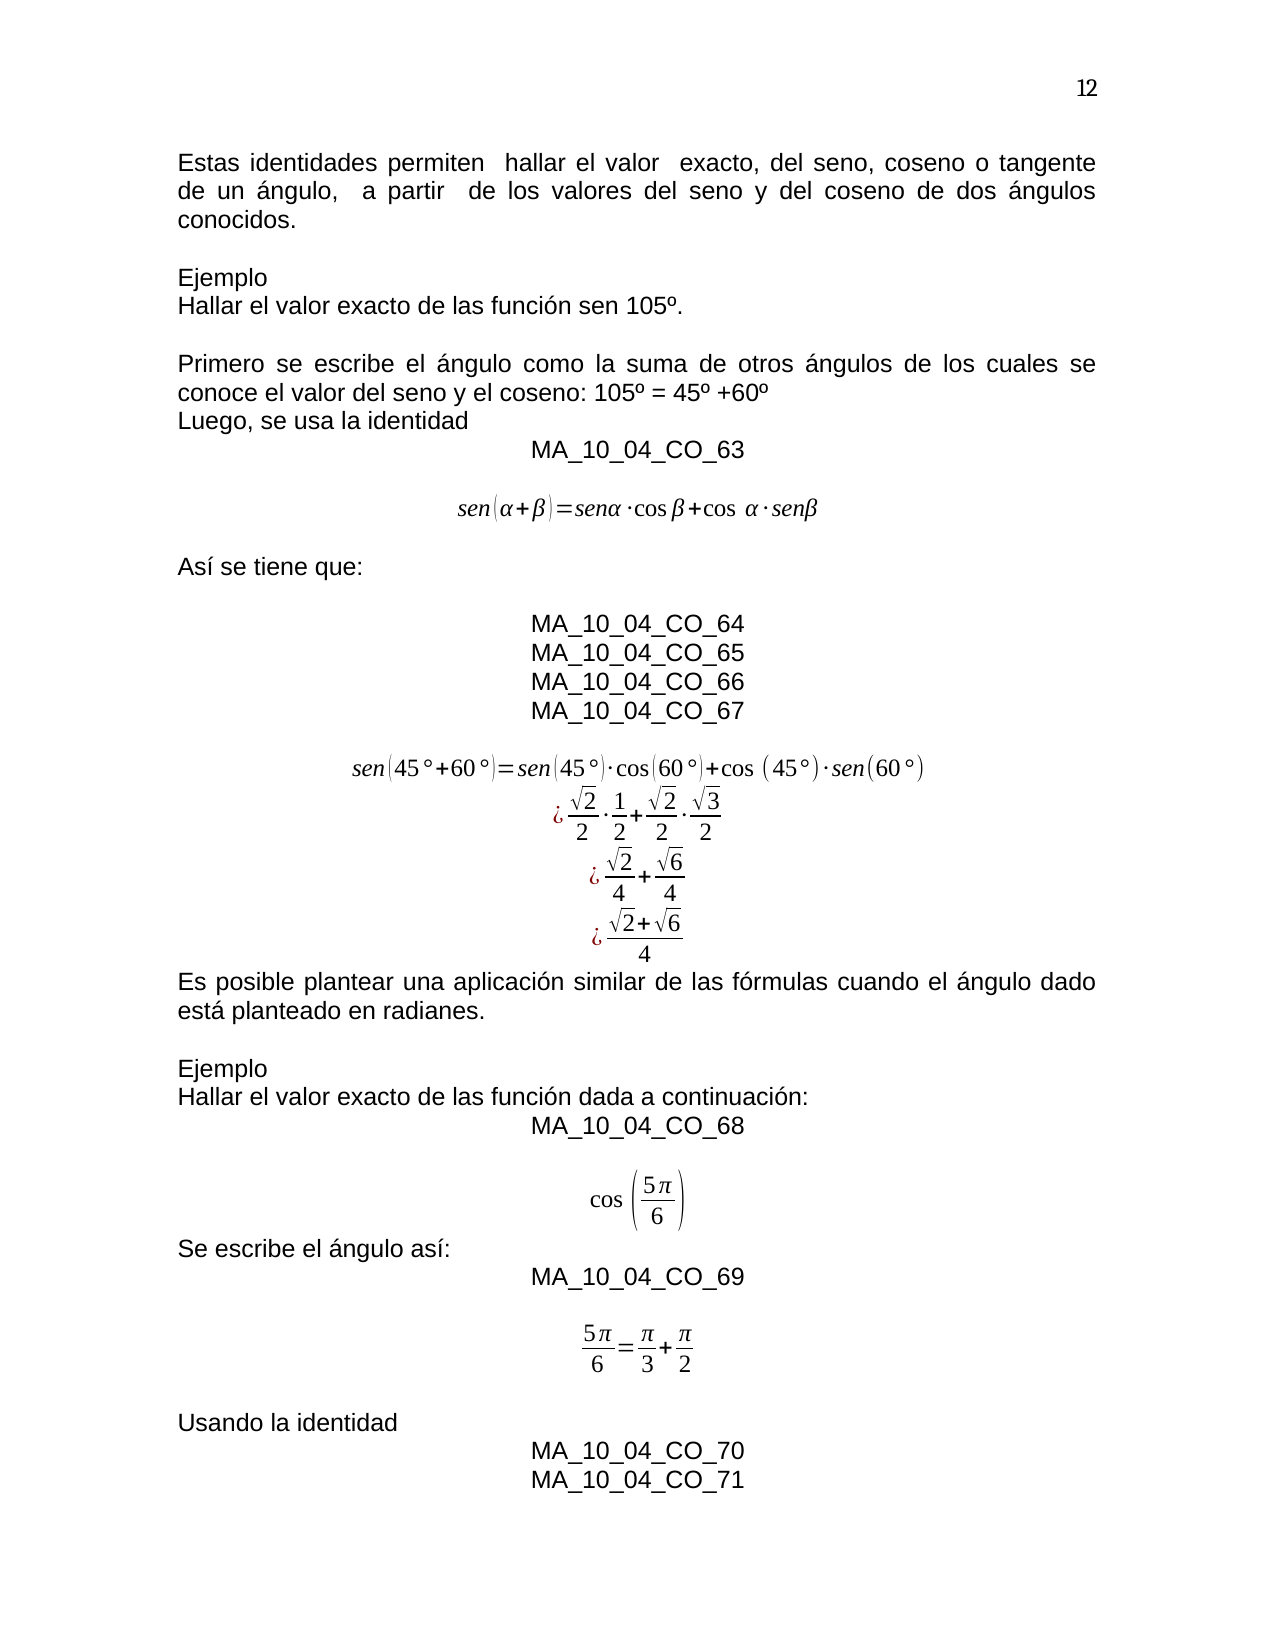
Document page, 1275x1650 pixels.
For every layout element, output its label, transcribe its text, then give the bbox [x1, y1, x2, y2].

text Ejemplo [177, 263, 1098, 291]
text Estas identidades permiten hallar el valor exacto, del seno, coseno o tangente de un ángulo, a partir de los valores del seno y del coseno de dos ángulos conocidos. [177, 148, 1098, 234]
text Es posible plantear una aplicación similar de las fórmulas cuando el ángulo dado está planteado en radianes. [177, 967, 1098, 1025]
text MA_10_04_CO_63 [177, 435, 1098, 464]
text MA_10_04_CO_69 [177, 1262, 1098, 1291]
text Usando la identidad [177, 1407, 1098, 1436]
text MA_10_04_CO_68 [177, 1111, 1098, 1140]
text Primero se escribe el ángulo como la suma de otros ángulos de los cuales se conoce el valor del seno y el coseno: 105º = 45º +60º [177, 349, 1098, 406]
text MA_10_04_CO_65 [177, 638, 1098, 667]
text Luego, se usa la identidad [177, 406, 1098, 435]
text Hallar el valor exacto de las función dada a continuación: [177, 1082, 1098, 1111]
text Se escribe el ángulo así: [177, 1233, 1098, 1262]
text MA_10_04_CO_71 [177, 1465, 1098, 1494]
text Así se tiene que: [177, 552, 1098, 581]
text Ejemplo [177, 1053, 1098, 1082]
text MA_10_04_CO_64 [177, 609, 1098, 638]
text MA_10_04_CO_66 [177, 667, 1098, 696]
text Hallar el valor exacto de las función sen 105º. [177, 291, 1098, 320]
text MA_10_04_CO_67 [177, 696, 1098, 724]
text MA_10_04_CO_70 [177, 1436, 1098, 1465]
